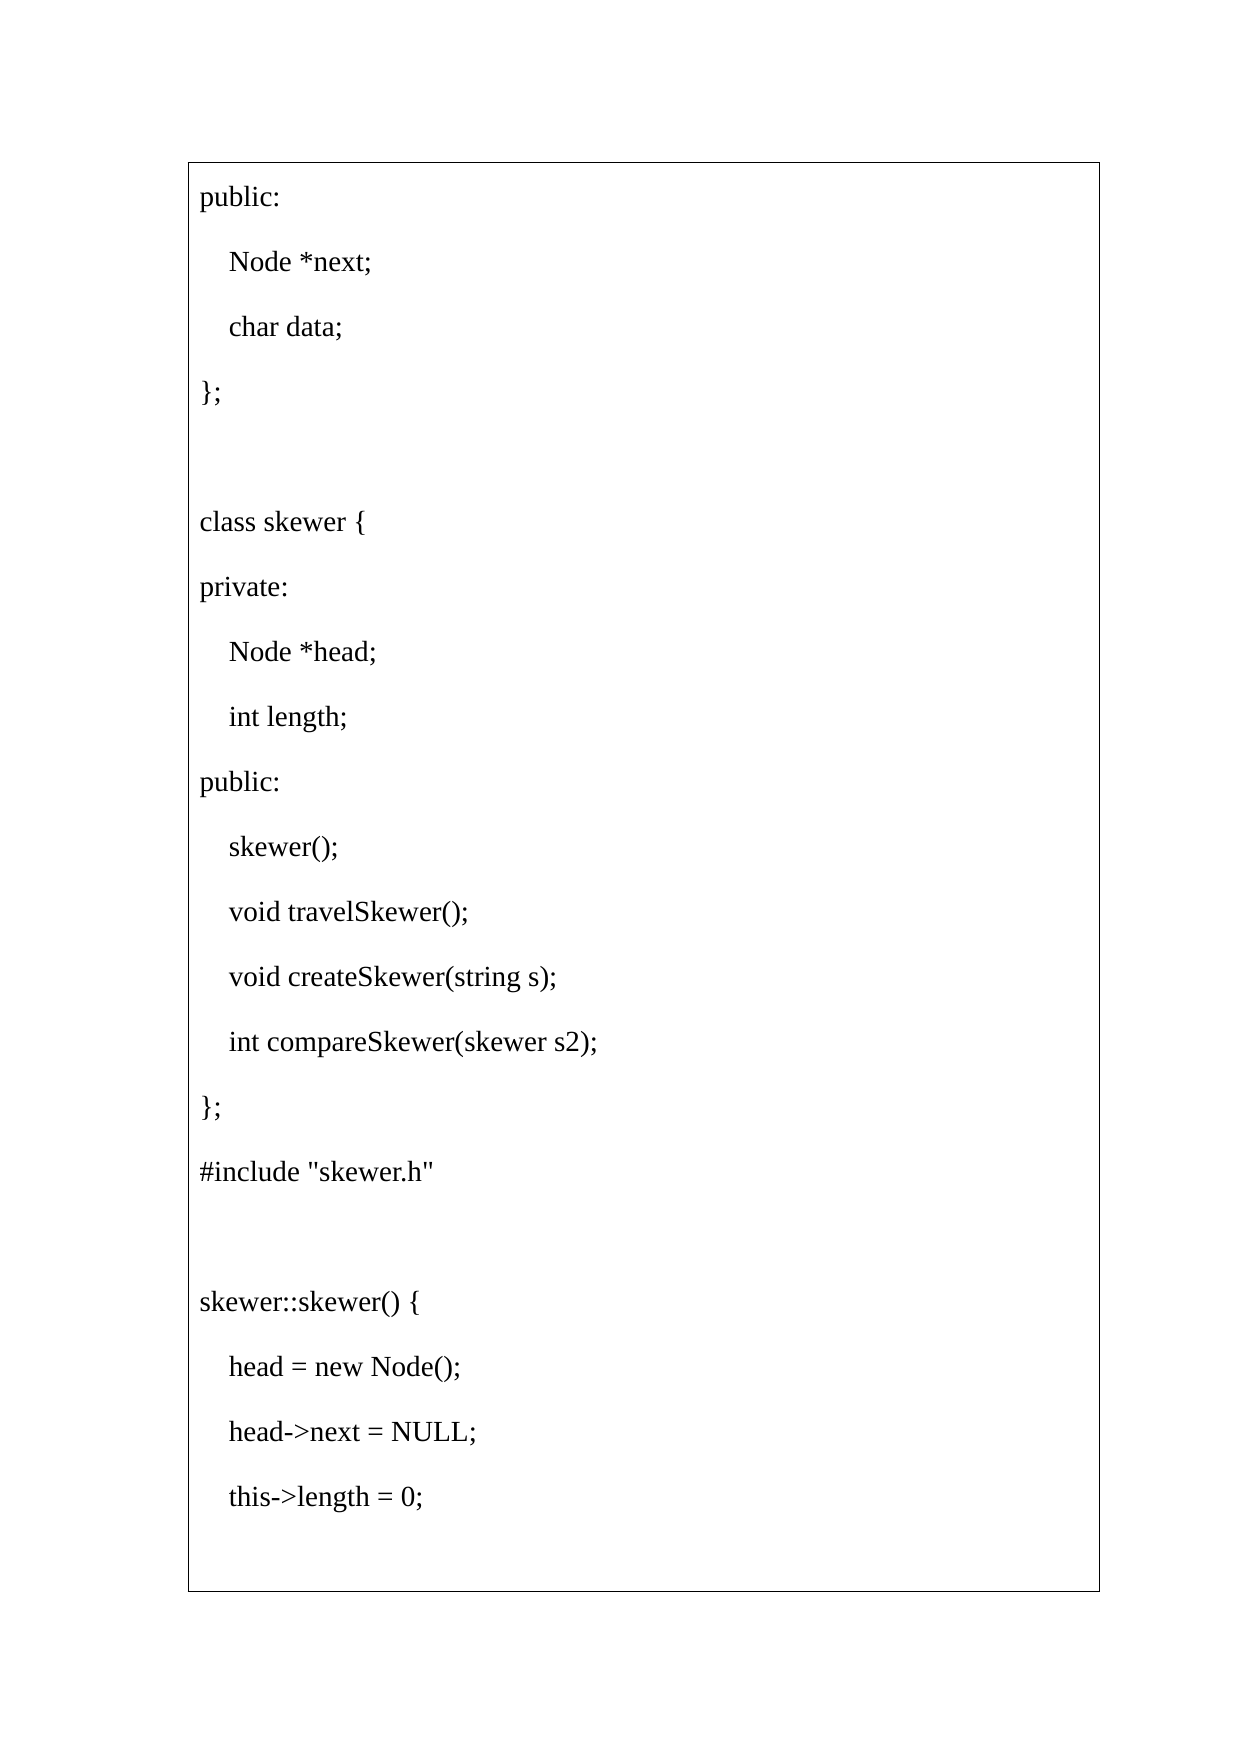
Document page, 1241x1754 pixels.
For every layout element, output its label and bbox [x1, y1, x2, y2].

table_cell [189, 163, 1099, 1591]
